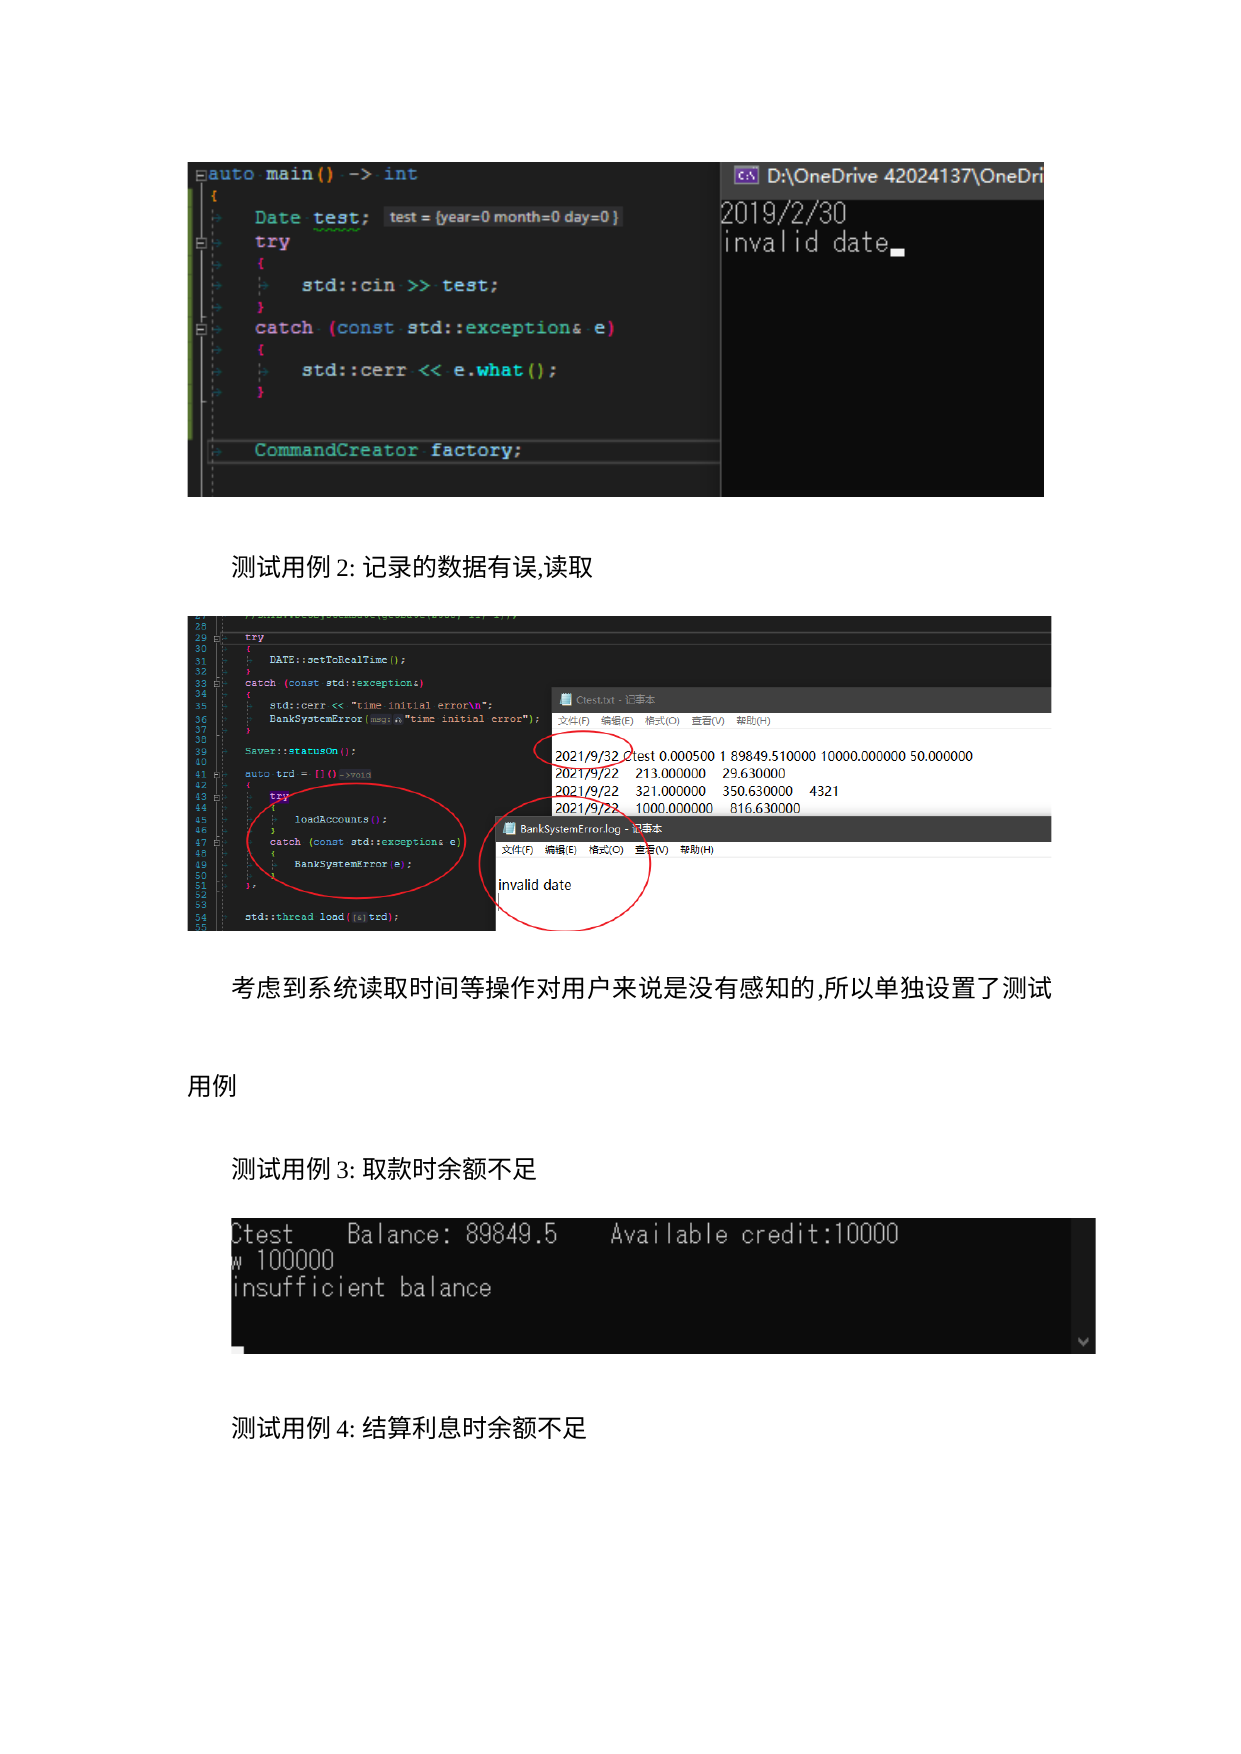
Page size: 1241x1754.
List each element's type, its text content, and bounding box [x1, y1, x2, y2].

text 考虑到系统读取时间等操作对用户来说是没有感知的,所以单独设置了测试用例 [187, 954, 1053, 1117]
text 测试用例2: 记录的数据有误,读取 [187, 533, 1053, 598]
picture [187, 616, 1052, 931]
picture [187, 162, 1044, 497]
picture [231, 1218, 1096, 1354]
text 测试用例4: 结算利息时余额不足 [187, 1394, 1053, 1459]
text 测试用例3: 取款时余额不足 [187, 1135, 1053, 1200]
